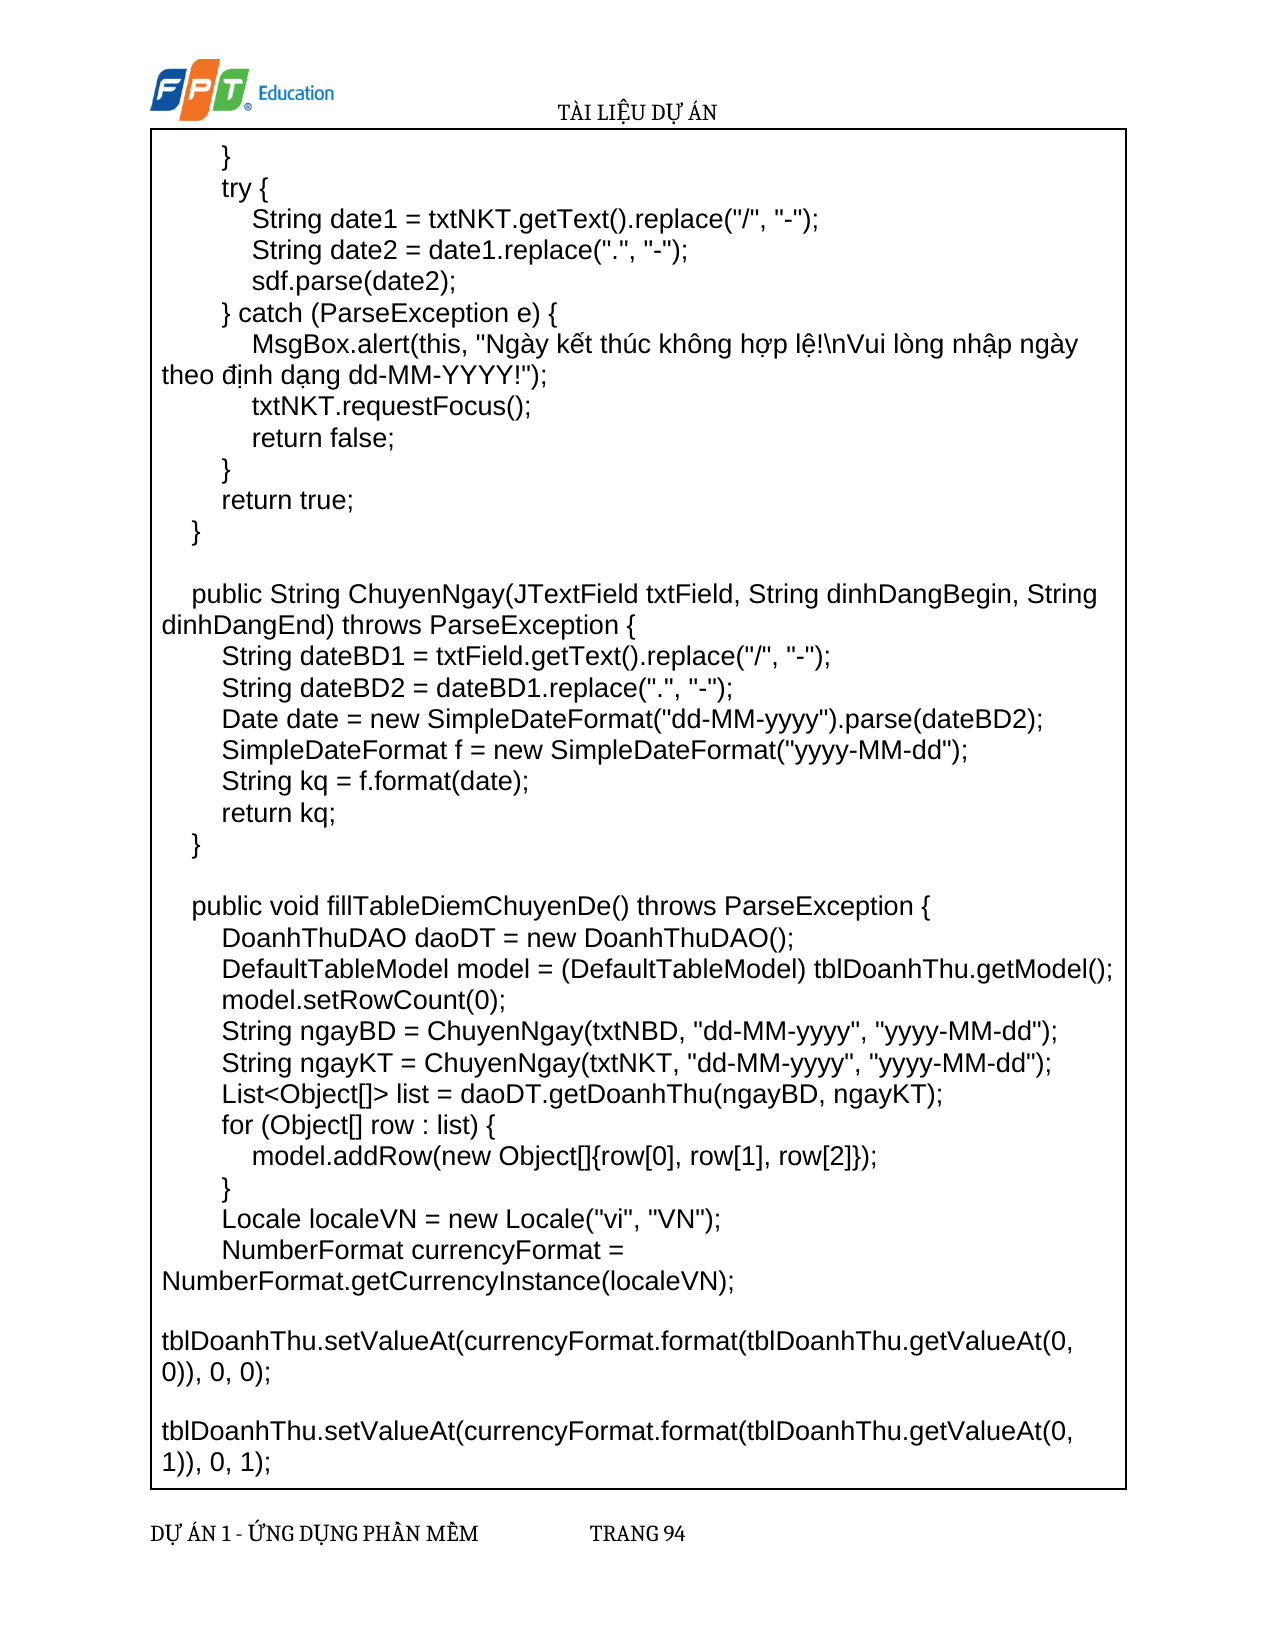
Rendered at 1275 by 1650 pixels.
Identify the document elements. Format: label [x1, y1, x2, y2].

table_header [152, 130, 1125, 1488]
picture [150, 59, 336, 121]
